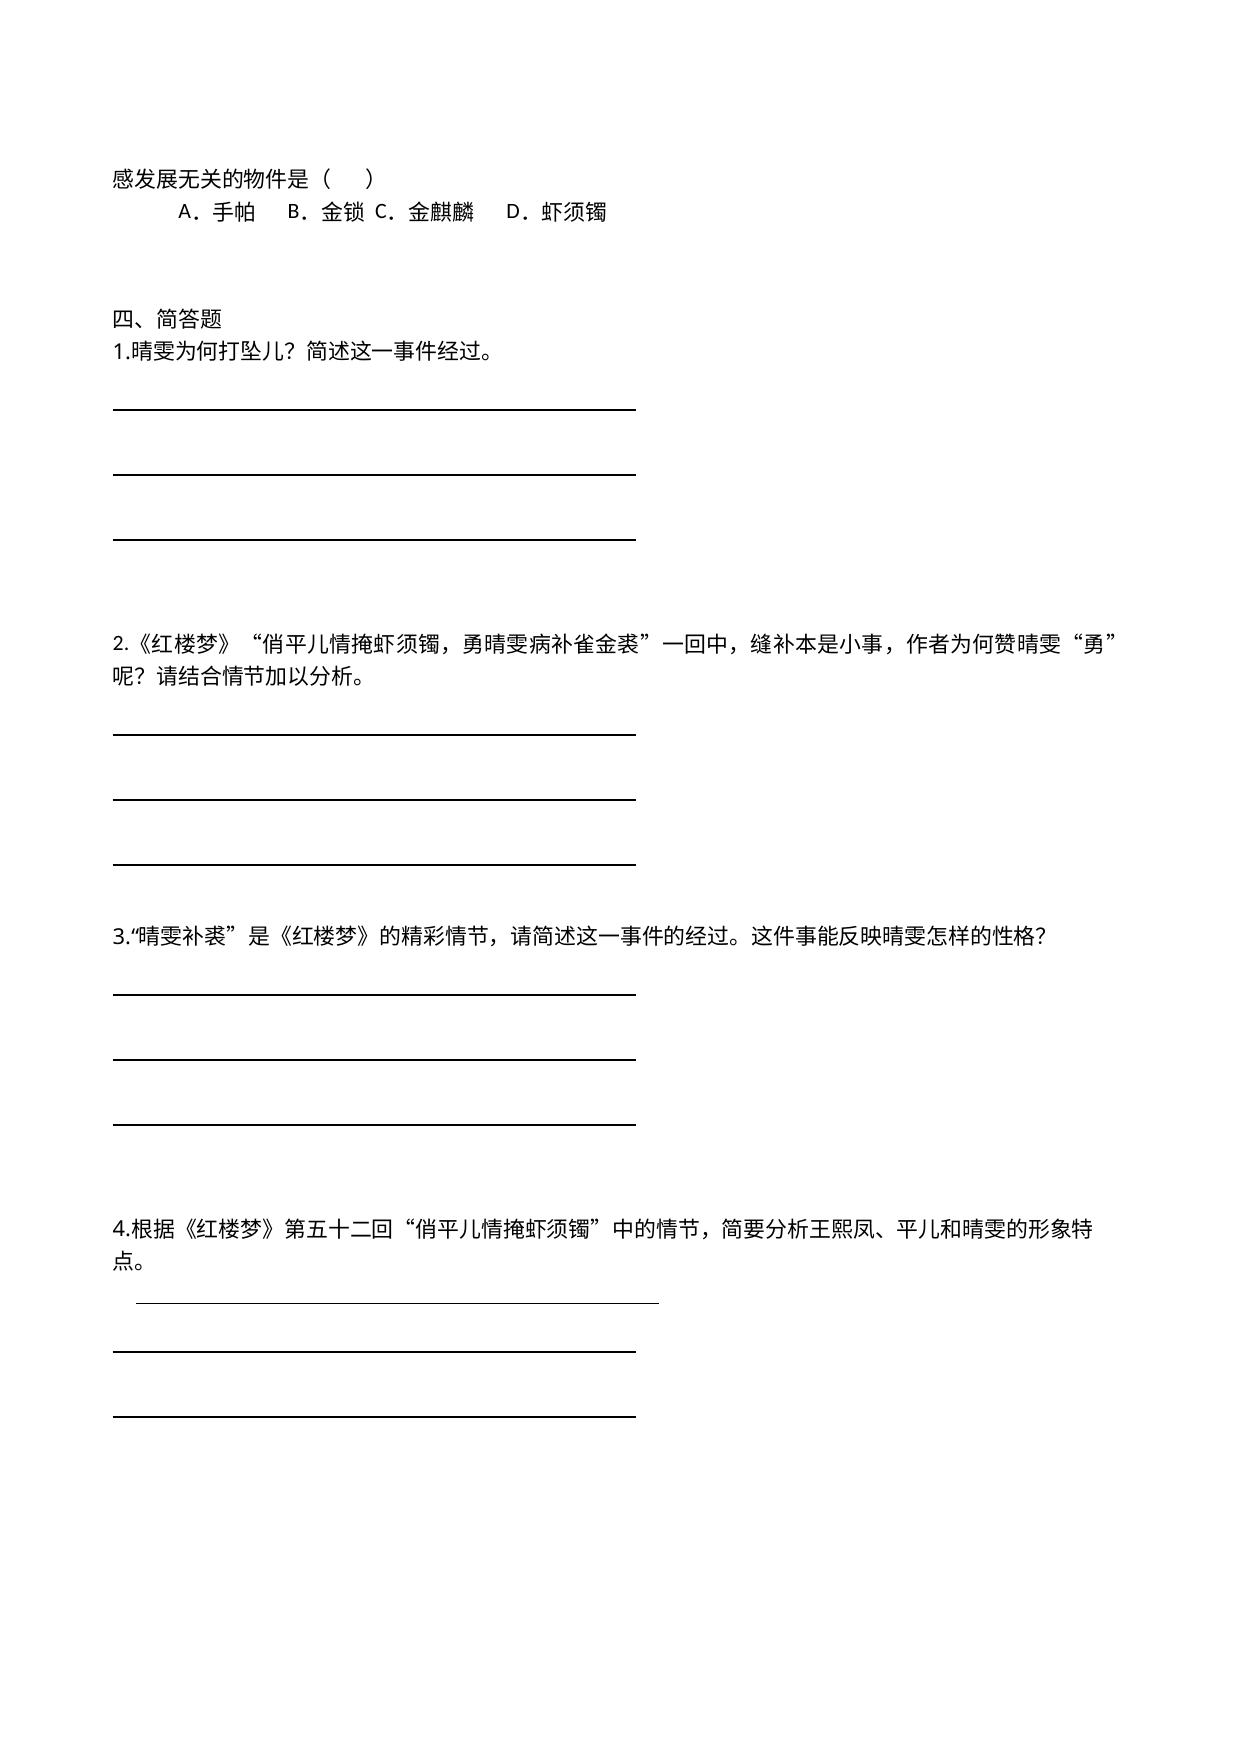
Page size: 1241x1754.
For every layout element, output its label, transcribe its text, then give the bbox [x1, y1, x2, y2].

text 四、简答题 [112, 301, 1128, 334]
text A．手帕 B．金锁 C．金麒麟 D．虾须镯 [112, 194, 1128, 227]
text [112, 162, 1128, 194]
text 2.《红楼梦》“俏平儿情掩虾须镯，勇晴雯病补雀金裘”一回中，缝补本是小事，作者为何赞晴雯“勇”呢？请结合情节加以分析。 [112, 626, 1128, 691]
text 1.晴雯为何打坠儿？简述这一事件经过。 [112, 334, 1128, 366]
text 3.“晴雯补裘”是《红楼梦》的精彩情节，请简述这一事件的经过。这件事能反映晴雯怎样的性格？ [112, 919, 1128, 951]
subtitle 4.根据《红楼梦》第五十二回“俏平儿情掩虾须镯”中的情节，简要分析王熙凤、平儿和晴雯的形象特点。 [112, 1211, 1128, 1309]
